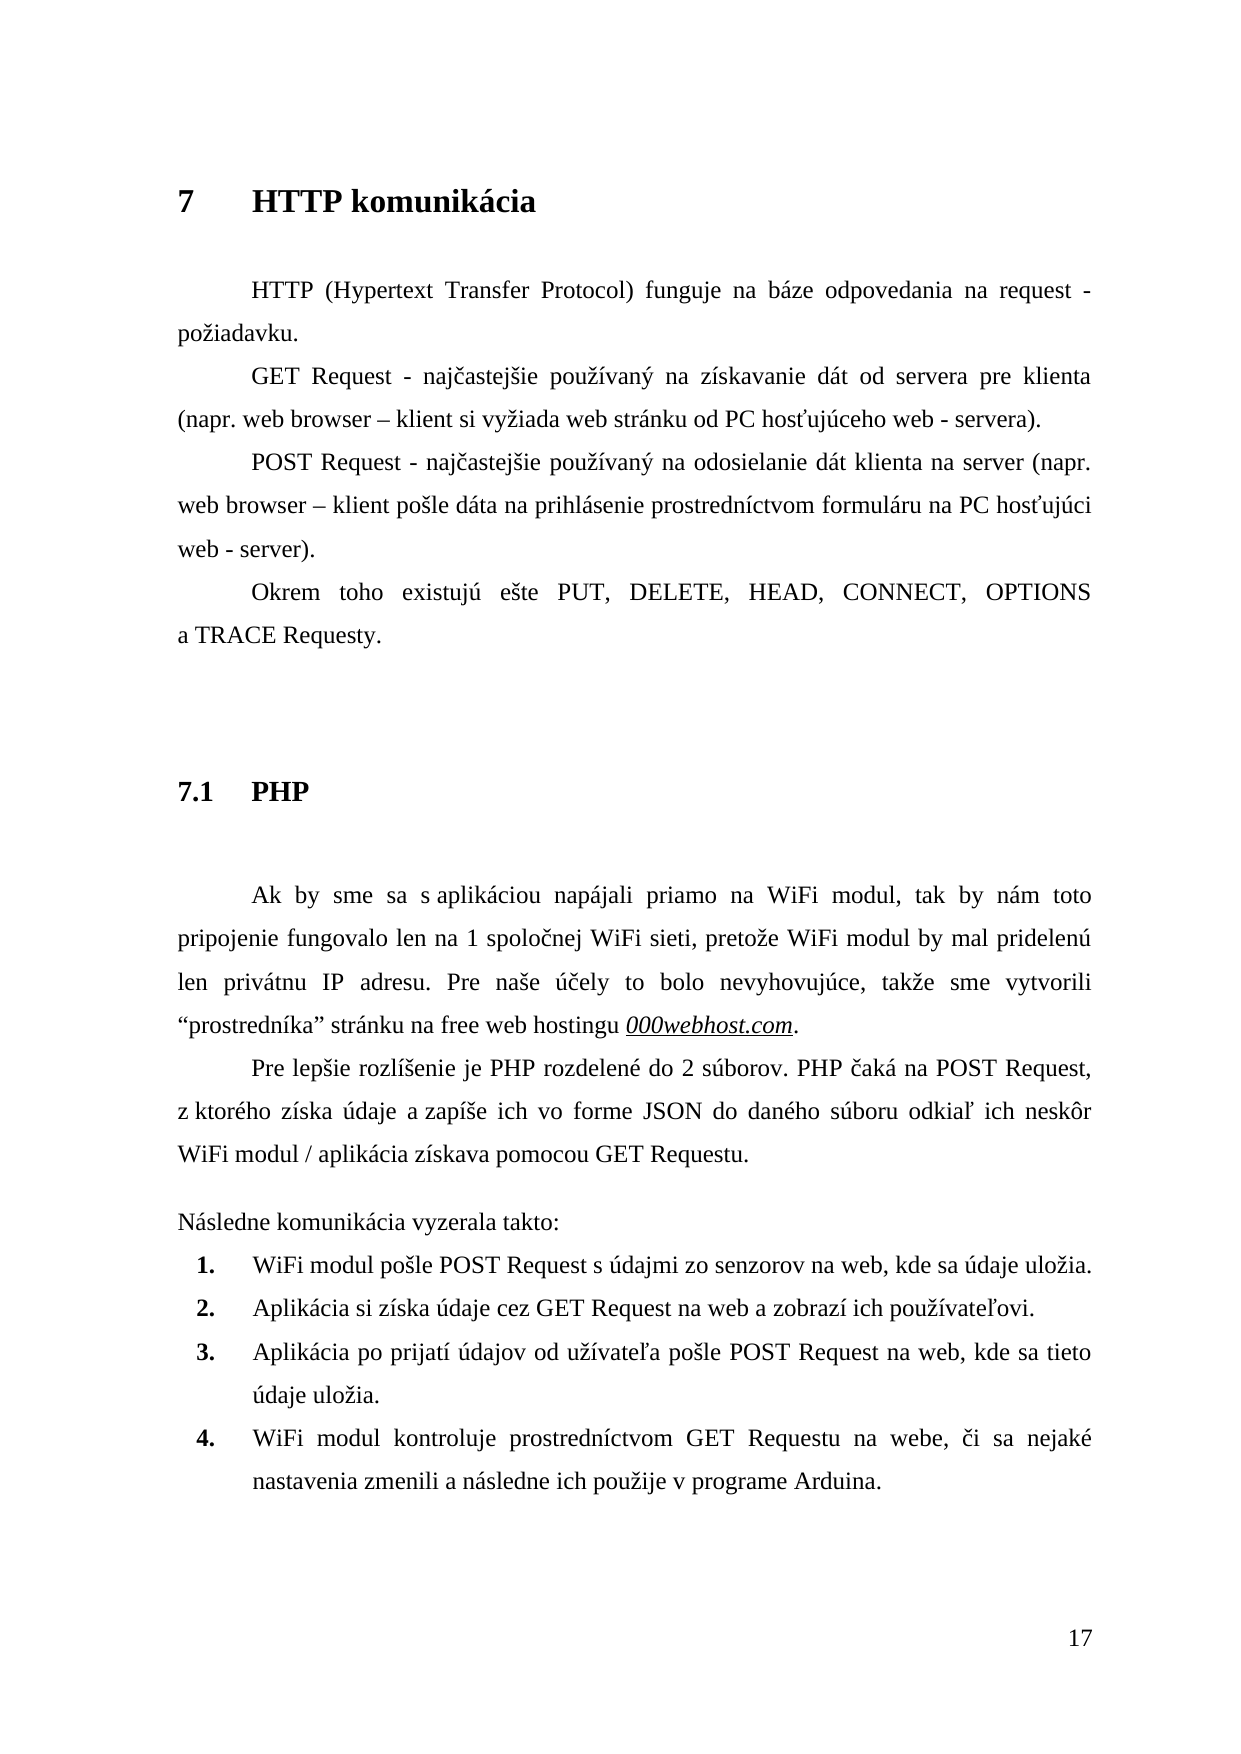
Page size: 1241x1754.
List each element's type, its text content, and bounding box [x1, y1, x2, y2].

text HTTP (Hypertext Transfer Protocol) funguje na báze odpovedania na request - požiadavku. [177, 275, 1092, 347]
text POST Request - najčastejšie používaný na odosielanie dát klienta na server (napr. web browser – klient pošle dáta na prihlásenie prostredníctvom formuláru na PC hosťujúci web - server). [177, 447, 1092, 562]
text Pre lepšie rozlíšenie je PHP rozdelené do 2 súborov. PHP čaká na POST Request, z ktorého získa údaje a zapíše ich vo forme JSON do daného súboru odkiaľ ich neskôr WiFi modul / aplikácia získava pomocou GET Requestu. [177, 1053, 1092, 1168]
list WiFi modul pošle POST Request s údajmi zo senzorov na web, kde sa údaje uložia. [215, 1250, 1092, 1279]
text Následne komunikácia vyzerala takto: [177, 1207, 1092, 1236]
text Ak by sme sa s aplikáciou napájali priamo na WiFi modul, tak by nám toto pripojenie fungovalo len na 1 spoločnej WiFi sieti, pretože WiFi modul by mal pridelenú len privátnu IP adresu. Pre naše účely to bolo nevyhovujúce, takže sme vytvorili “prostredníka” stránku na free web hostingu 000webhost.com. [177, 880, 1092, 1038]
list Aplikácia si získa údaje cez GET Request na web a zobrazí ich používateľovi. [215, 1293, 1092, 1322]
list Aplikácia po prijatí údajov od užívateľa pošle POST Request na web, kde sa tieto údaje uložia. [215, 1337, 1092, 1408]
list WiFi modul kontroluje prostredníctvom GET Requestu na webe, či sa nejaké nastavenia zmenili a následne ich použije v programe Arduina. [215, 1423, 1092, 1495]
subtitle PHP [177, 774, 1092, 808]
text GET Request - najčastejšie používaný na získavanie dát od servera pre klienta (napr. web browser – klient si vyžiada web stránku od PC hosťujúceho web - servera). [177, 361, 1092, 433]
text Okrem toho existujú ešte PUT, DELETE, HEAD, CONNECT, OPTIONS a TRACE Requesty. [177, 577, 1092, 649]
subtitle HTTP komunikácia [177, 181, 1092, 219]
